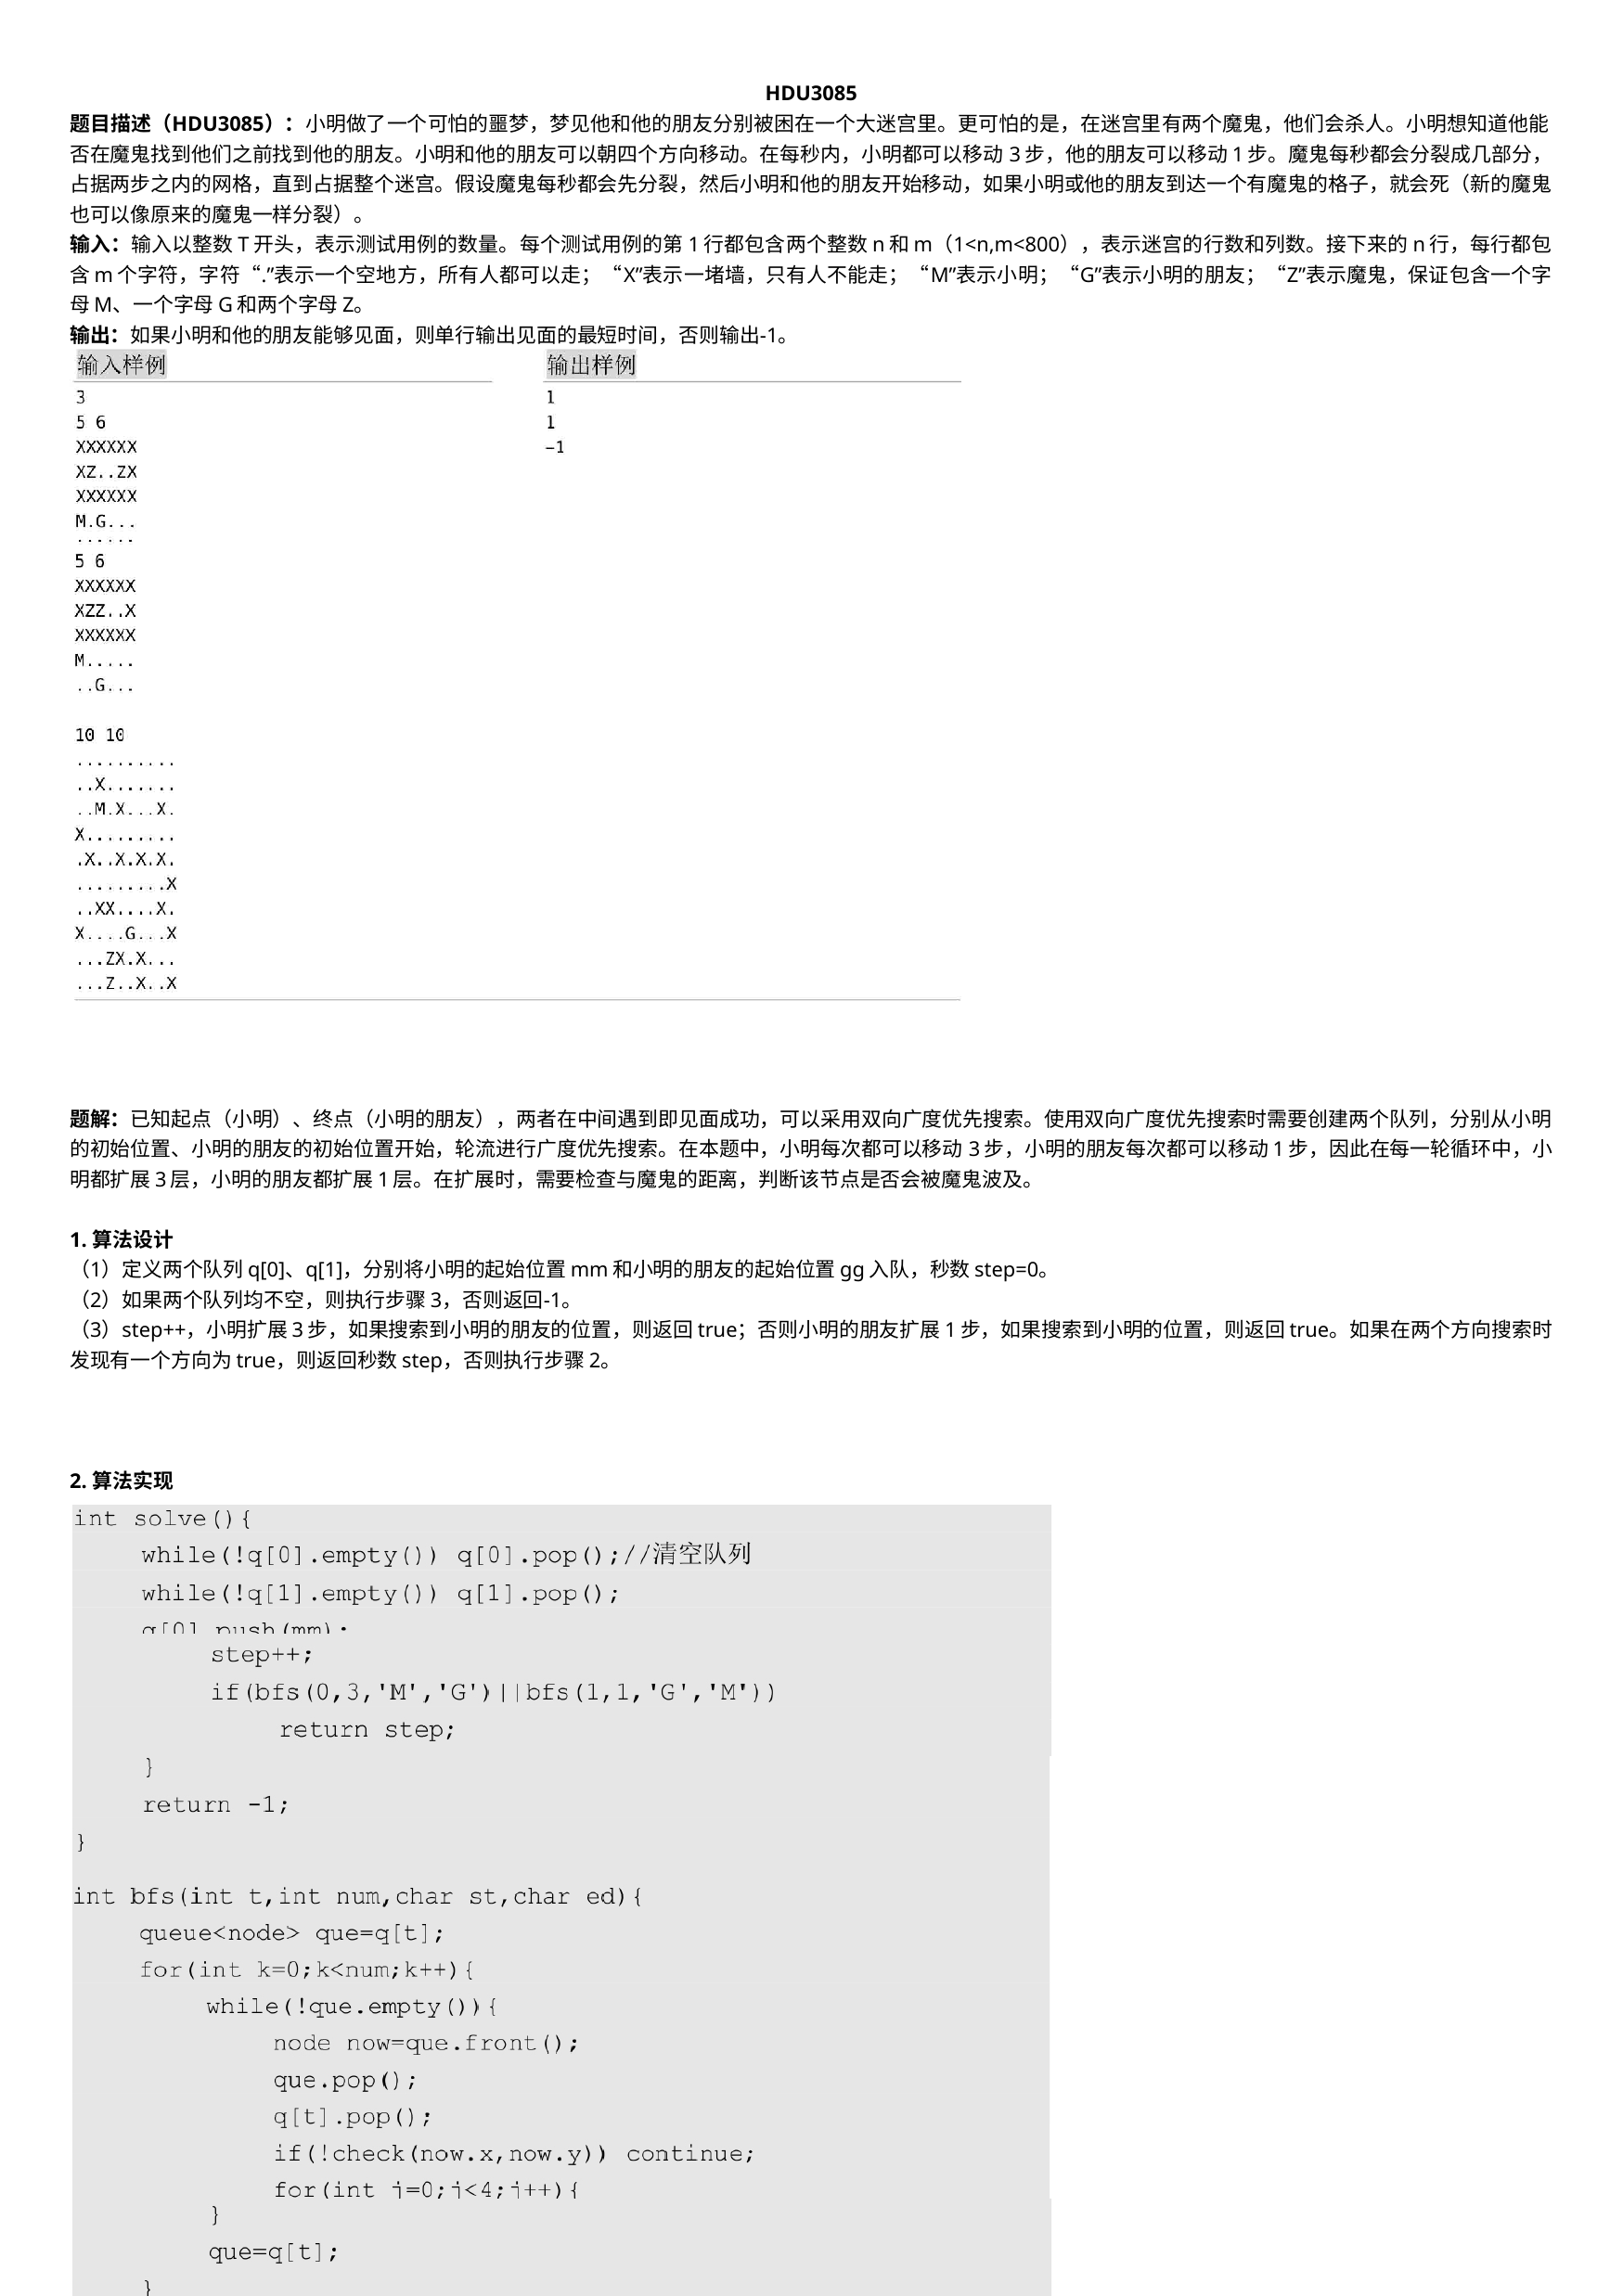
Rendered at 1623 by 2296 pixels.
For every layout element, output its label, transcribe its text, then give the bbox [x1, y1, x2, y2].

text HDU3085 [70, 77, 1552, 108]
text （2）如果两个队列均不空，则执行步骤3，否则返回-1。 [70, 1283, 1552, 1314]
text 输出：如果小明和他的朋友能够见面，则单行输出见面的最短时间，否则输出-1。 [70, 318, 1552, 349]
picture [72, 1505, 1052, 2296]
text 题目描述（HDU3085）：小明做了一个可怕的噩梦，梦见他和他的朋友分别被困在一个大迷宫里。更可怕的是，在迷宫里有两个魔鬼，他们会杀人。小明想知道他能否在魔鬼找到他们之前找到他的朋友。小明和他的朋友可以朝四个方向移动。在每秒内，小明都可以移动3步，他的朋友可以移动1步。魔鬼每秒都会分裂成几部分，占据两步之内的网格，直到占据整个迷宫。假设魔鬼每秒都会先分裂，然后小明和他的朋友开始移动，如果小明或他的朋友到达一个有魔鬼的格子，就会死（新的魔鬼也可以像原来的魔鬼一样分裂）。 [70, 108, 1552, 228]
text 1. 算法设计 [70, 1223, 1552, 1253]
text 2. 算法实现 [70, 1464, 1552, 1494]
text 输入：输入以整数T开头，表示测试用例的数量。每个测试用例的第1行都包含两个整数n和m（1<n,m<800），表示迷宫的行数和列数。接下来的n行，每行都包含m个字符，字符“.”表示一个空地方，所有人都可以走；“X”表示一堵墙，只有人不能走；“M”表示小明；“G”表示小明的朋友；“Z”表示魔鬼，保证包含一个字母M、一个字母G和两个字母Z。 [70, 228, 1552, 318]
text （3）step++，小明扩展3步，如果搜索到小明的朋友的位置，则返回true；否则小明的朋友扩展1步，如果搜索到小明的位置，则返回true。如果在两个方向搜索时发现有一个方向为true，则返回秒数step，否则执行步骤2。 [70, 1314, 1552, 1374]
text 题解：已知起点（小明）、终点（小明的朋友），两者在中间遇到即见面成功，可以采用双向广度优先搜索。使用双向广度优先搜索时需要创建两个队列，分别从小明的初始位置、小明的朋友的初始位置开始，轮流进行广度优先搜索。在本题中，小明每次都可以移动3步，小明的朋友每次都可以移动1步，因此在每一轮循环中，小明都扩展3层，小明的朋友都扩展1层。在扩展时，需要检查与魔鬼的距离，判断该节点是否会被魔鬼波及。 [70, 1102, 1552, 1193]
text （1）定义两个队列q[0]、q[1]，分别将小明的起始位置mm和小明的朋友的起始位置gg入队，秒数step=0。 [70, 1253, 1552, 1283]
picture [70, 349, 961, 1007]
